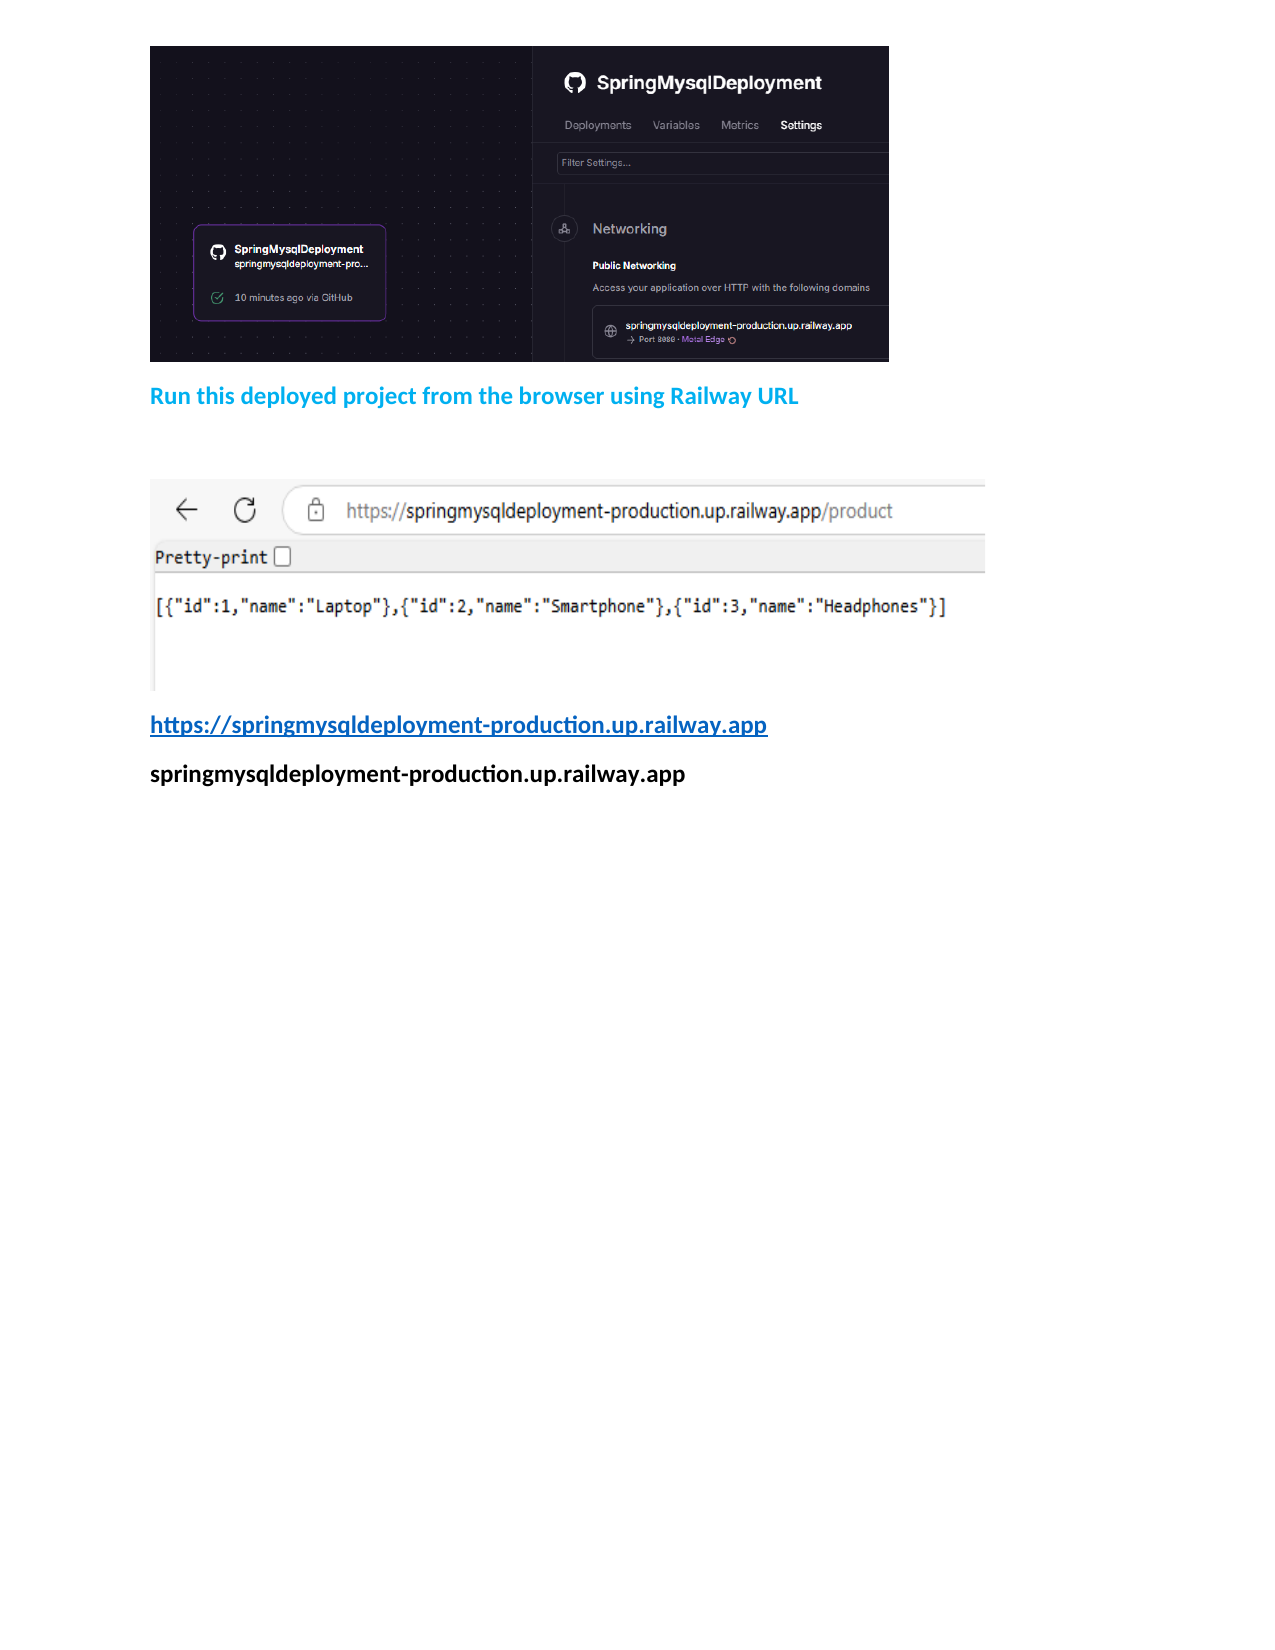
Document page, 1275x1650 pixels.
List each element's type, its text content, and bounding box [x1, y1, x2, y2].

picture [150, 479, 986, 691]
text https://springmysqldeployment-production.up.railway.app [150, 709, 1125, 739]
picture [150, 46, 889, 362]
text springmysqldeployment-production.up.railway.app [150, 758, 1125, 789]
text Run this deployed project from the browser using Railway URL [150, 381, 1125, 411]
